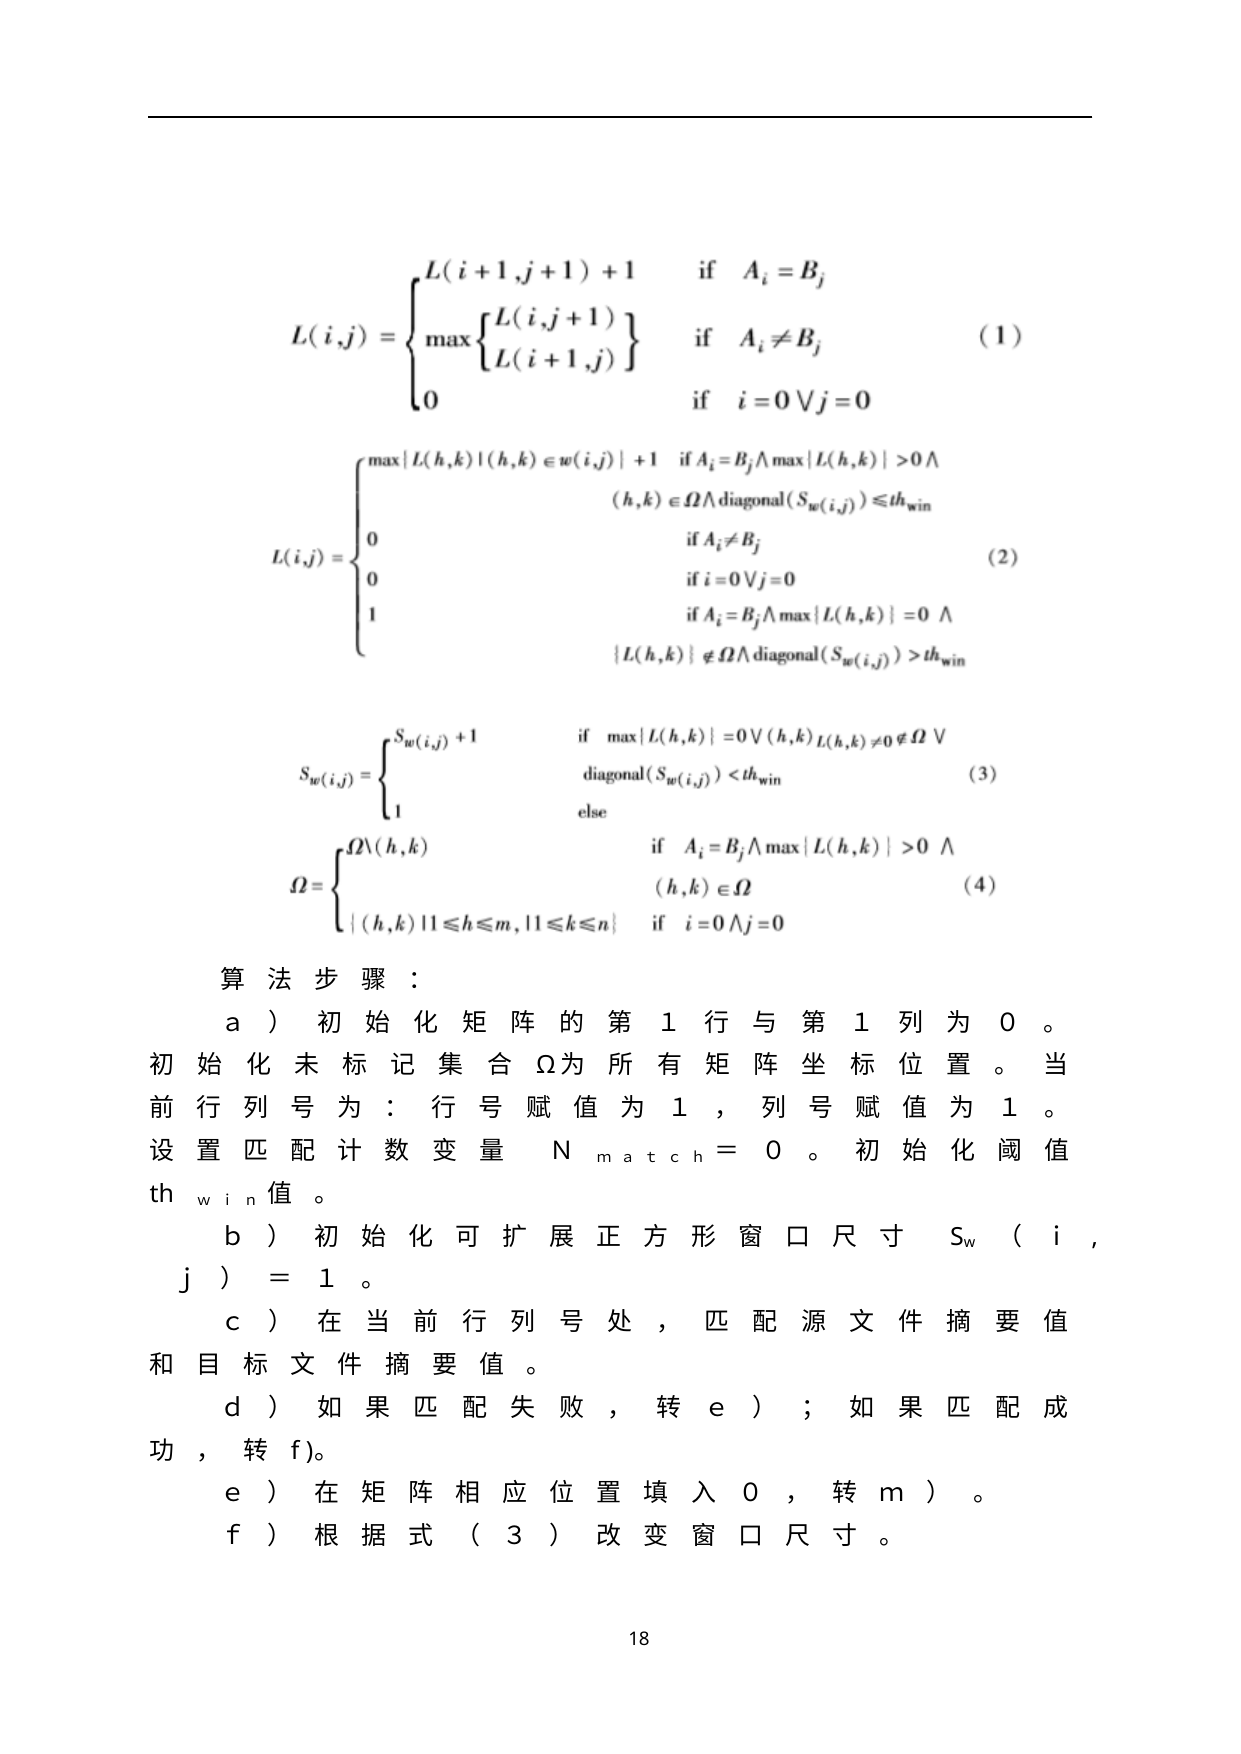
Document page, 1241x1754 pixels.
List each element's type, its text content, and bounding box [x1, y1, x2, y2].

text ｆ）根据式（３）改变窗口尺寸。 [149, 1512, 1091, 1555]
text ａ）初始化矩阵的第１行与第１列为０。初始化未标记集合Ω为所有矩阵坐标位置。当前行列号为：行号赋值为１，列号赋值为１。设置匹配计数变量 Ｎｍａｔｃｈ＝０。初始化阈值thｗｉｎ值。 [149, 999, 1091, 1213]
text ｂ）初始化可扩展正方形窗口尺寸 Sw（ｉ, ｊ）＝１。 [149, 1213, 1091, 1298]
text ｄ）如果匹配失败，转ｅ）；如果匹配成功，转f )。 [149, 1384, 1091, 1470]
text ｅ）在矩阵相应位置填入０，转ｍ）。 [149, 1470, 1091, 1512]
text 算法步骤： [149, 956, 1091, 999]
picture [267, 442, 1037, 692]
text ｃ）在当前行列号处，匹配源文件摘要值和目标文件摘要值。 [149, 1298, 1091, 1384]
picture [278, 701, 1014, 947]
picture [255, 245, 1034, 418]
